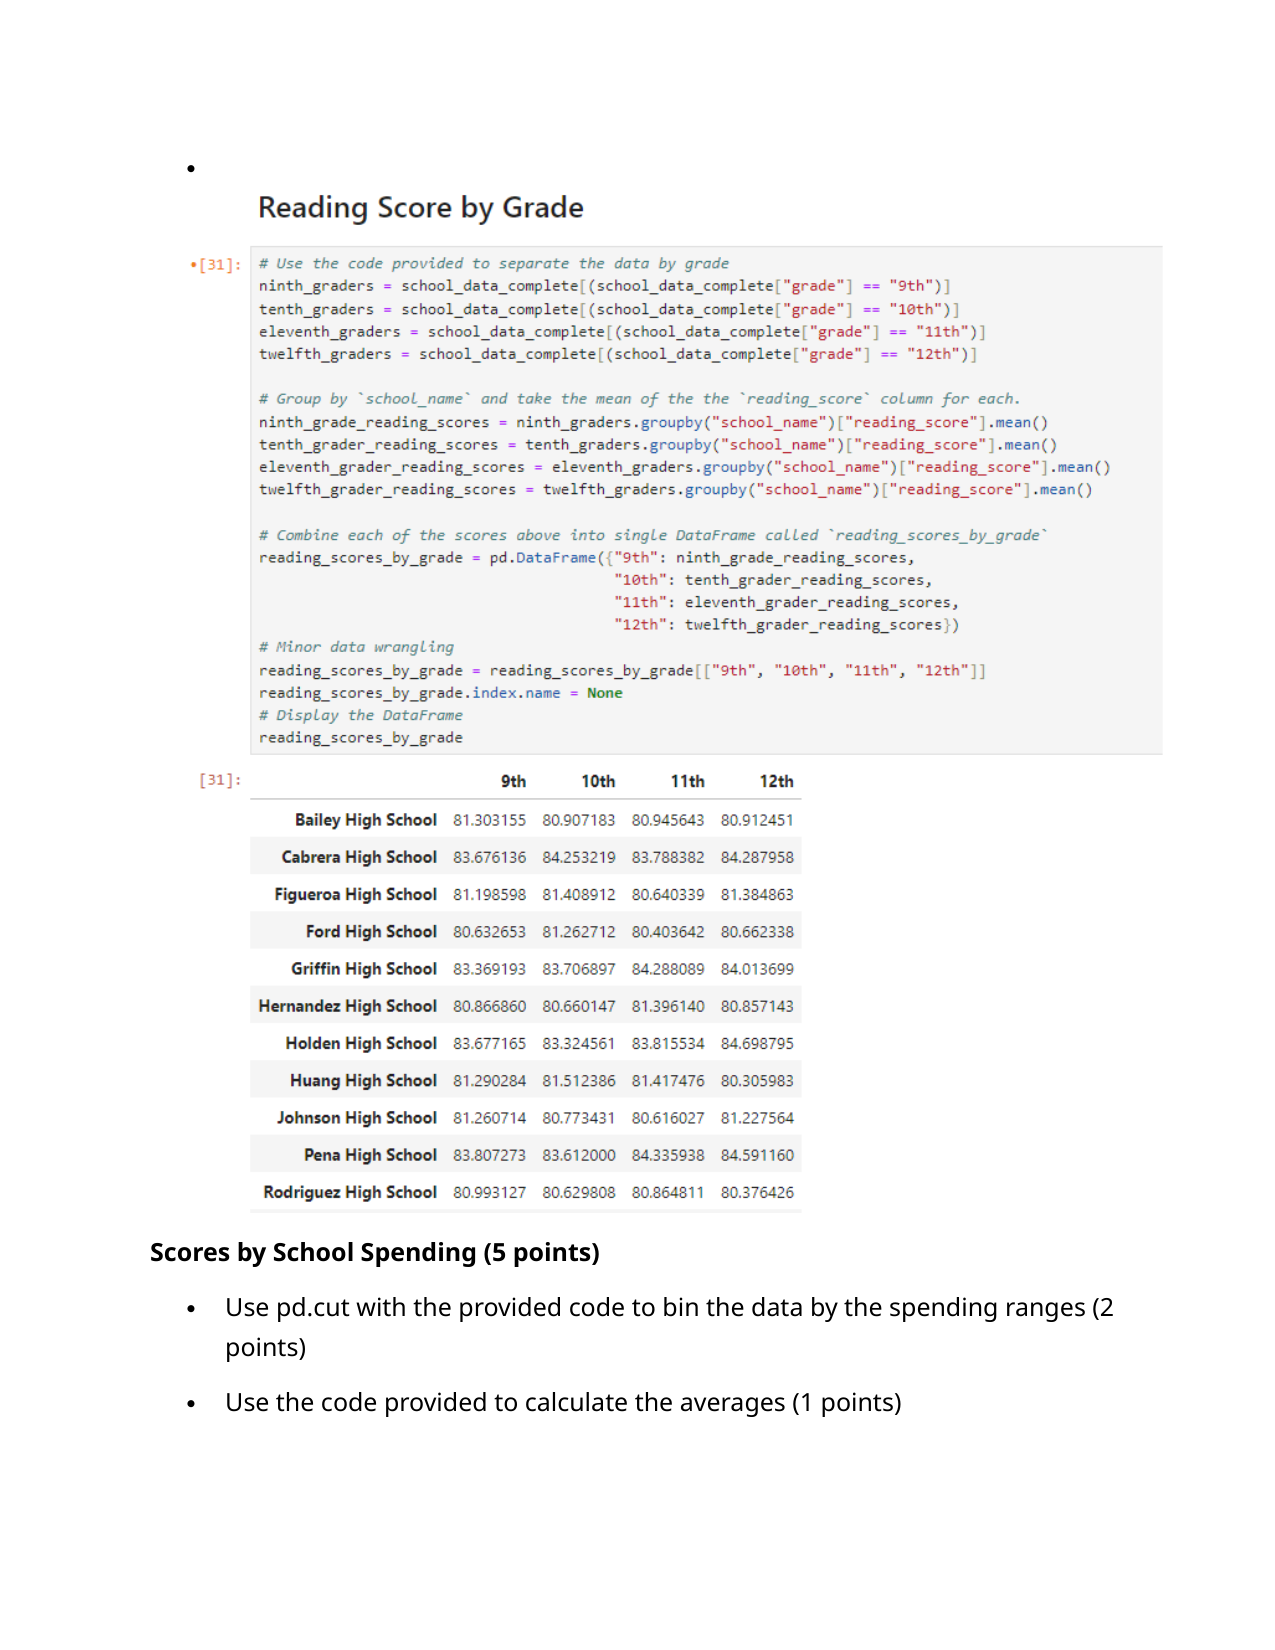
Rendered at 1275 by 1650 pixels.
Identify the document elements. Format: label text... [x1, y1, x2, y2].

text Scores by School Spending (5 points) [150, 1234, 1125, 1268]
picture [187, 189, 1163, 1213]
list Use the code provided to calculate the averages (1 points) [187, 1385, 1125, 1419]
list Use pd.cut with the provided code to bin the data by the spending ranges (2 points) [187, 1290, 1125, 1363]
